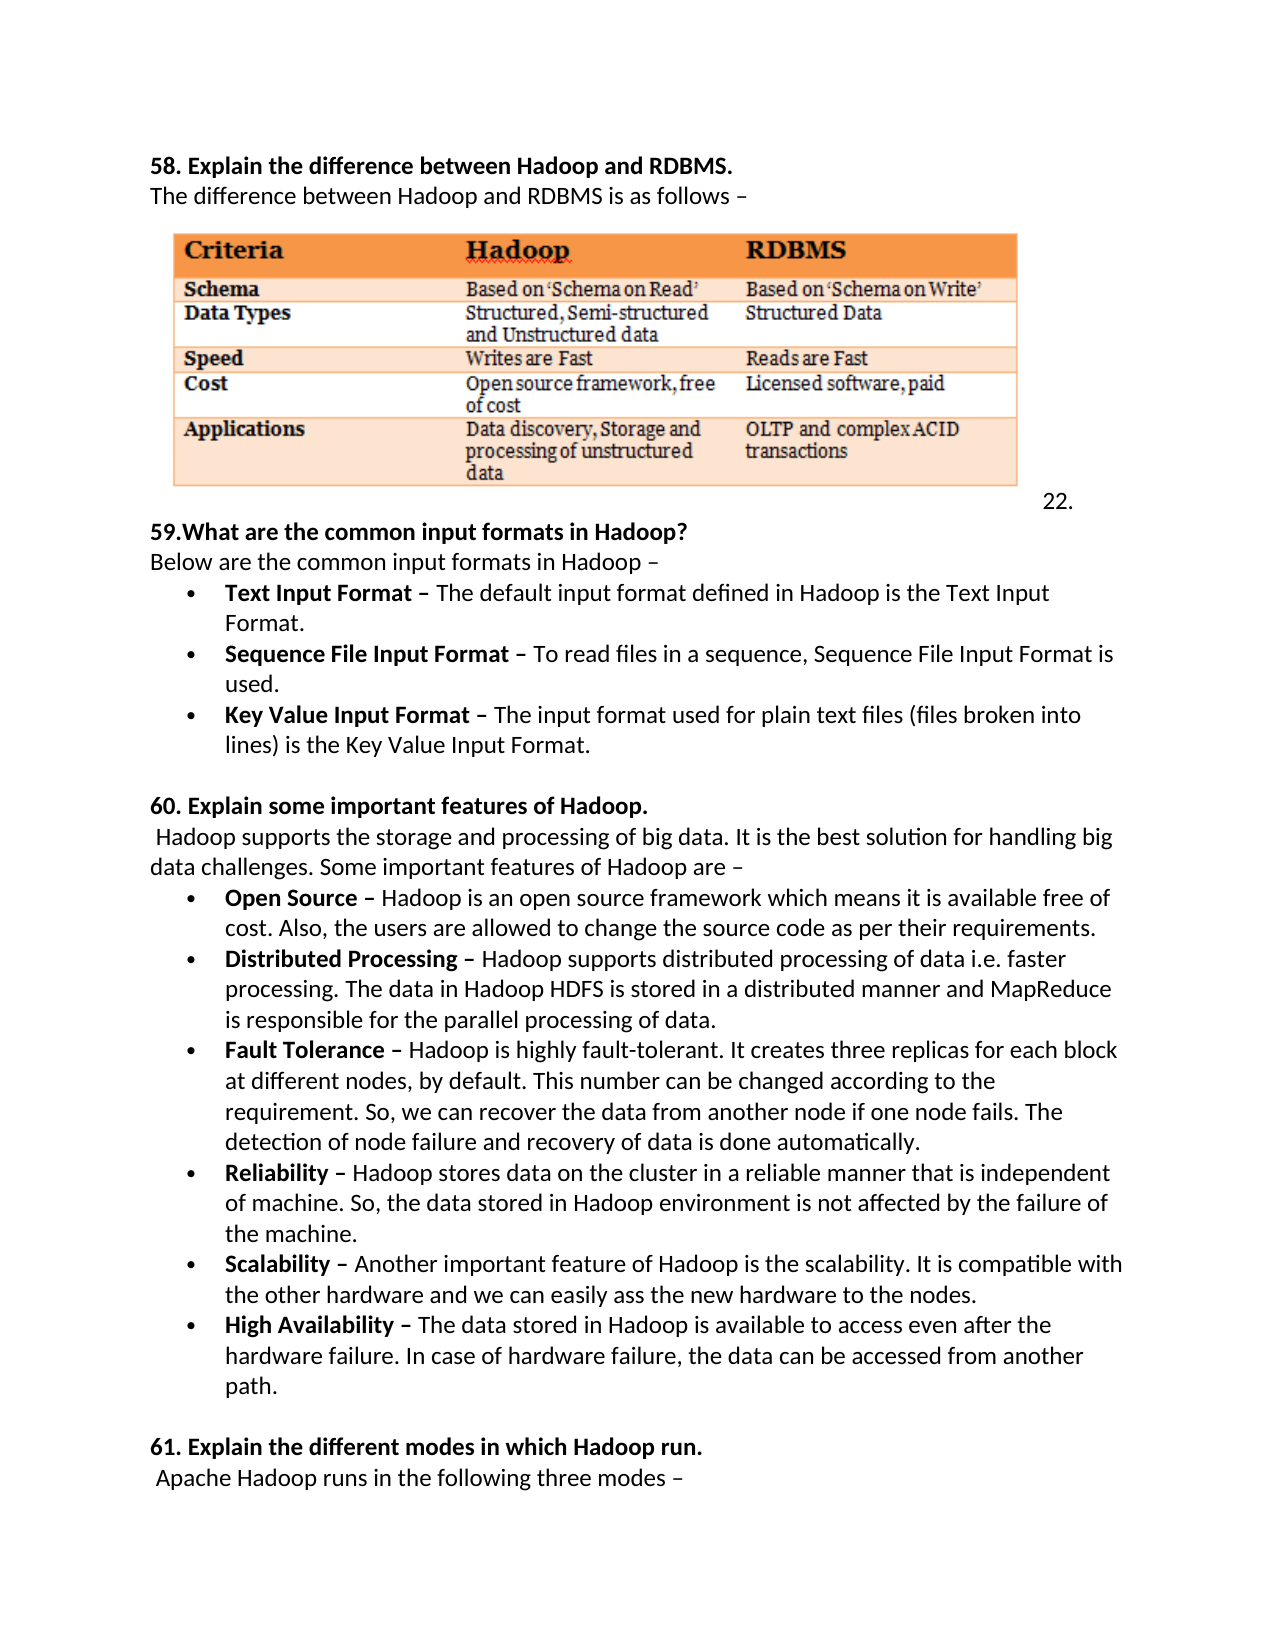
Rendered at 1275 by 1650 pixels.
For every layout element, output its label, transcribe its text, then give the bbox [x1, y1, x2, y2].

text 60. Explain some important features of Hadoop. [150, 790, 1125, 821]
list Distributed Processing – Hadoop supports distributed processing of data i.e. faster processing. The data in Hadoop HDFS is stored in a distributed manner and MapReduce is responsible for the parallel processing of data. [187, 943, 1125, 1034]
text 61. Explain the different modes in which Hadoop run. [150, 1431, 1125, 1462]
list Open Source – Hadoop is an open source framework which means it is available free of cost. Also, the users are allowed to change the source code as per their requirements. [187, 882, 1125, 943]
text Hadoop supports the storage and processing of big data. It is the best solution for handling big data challenges. Some important features of Hadoop are – [150, 821, 1125, 882]
list Sequence File Input Format – To read files in a sequence, Sequence File Input Format is used. [187, 638, 1125, 699]
list Reliability – Hadoop stores data on the cluster in a reliable manner that is independent of machine. So, the data stored in Hadoop environment is not affected by the failure of the machine. [187, 1157, 1125, 1248]
text Apache Hadoop runs in the following three modes – [150, 1462, 1125, 1492]
list High Availability – The data stored in Hadoop is available to access even after the hardware failure. In case of hardware failure, the data can be accessed from another path. [187, 1309, 1125, 1401]
list Key Value Input Format – The input format used for plain text files (files broken into lines) is the Key Value Input Format. [187, 699, 1125, 760]
list Fault Tolerance – Hadoop is highly fault-tolerant. It creates three replicas for each block at different nodes, by default. This number can be changed according to the requirement. So, we can recover the data from another node if one node fails. The detection of node failure and recovery of data is done automatically. [187, 1034, 1125, 1157]
list Scalability – Another important feature of Hadoop is the scalability. It is compatible with the other hardware and we can easily ass the new hardware to the nodes. [187, 1248, 1125, 1309]
text 58. Explain the difference between Hadoop and RDBMS. [150, 150, 1125, 181]
picture [150, 211, 1043, 510]
text Below are the common input formats in Hadoop – [150, 546, 1125, 577]
list Text Input Format – The default input format defined in Hadoop is the Text Input Format. [187, 577, 1125, 638]
